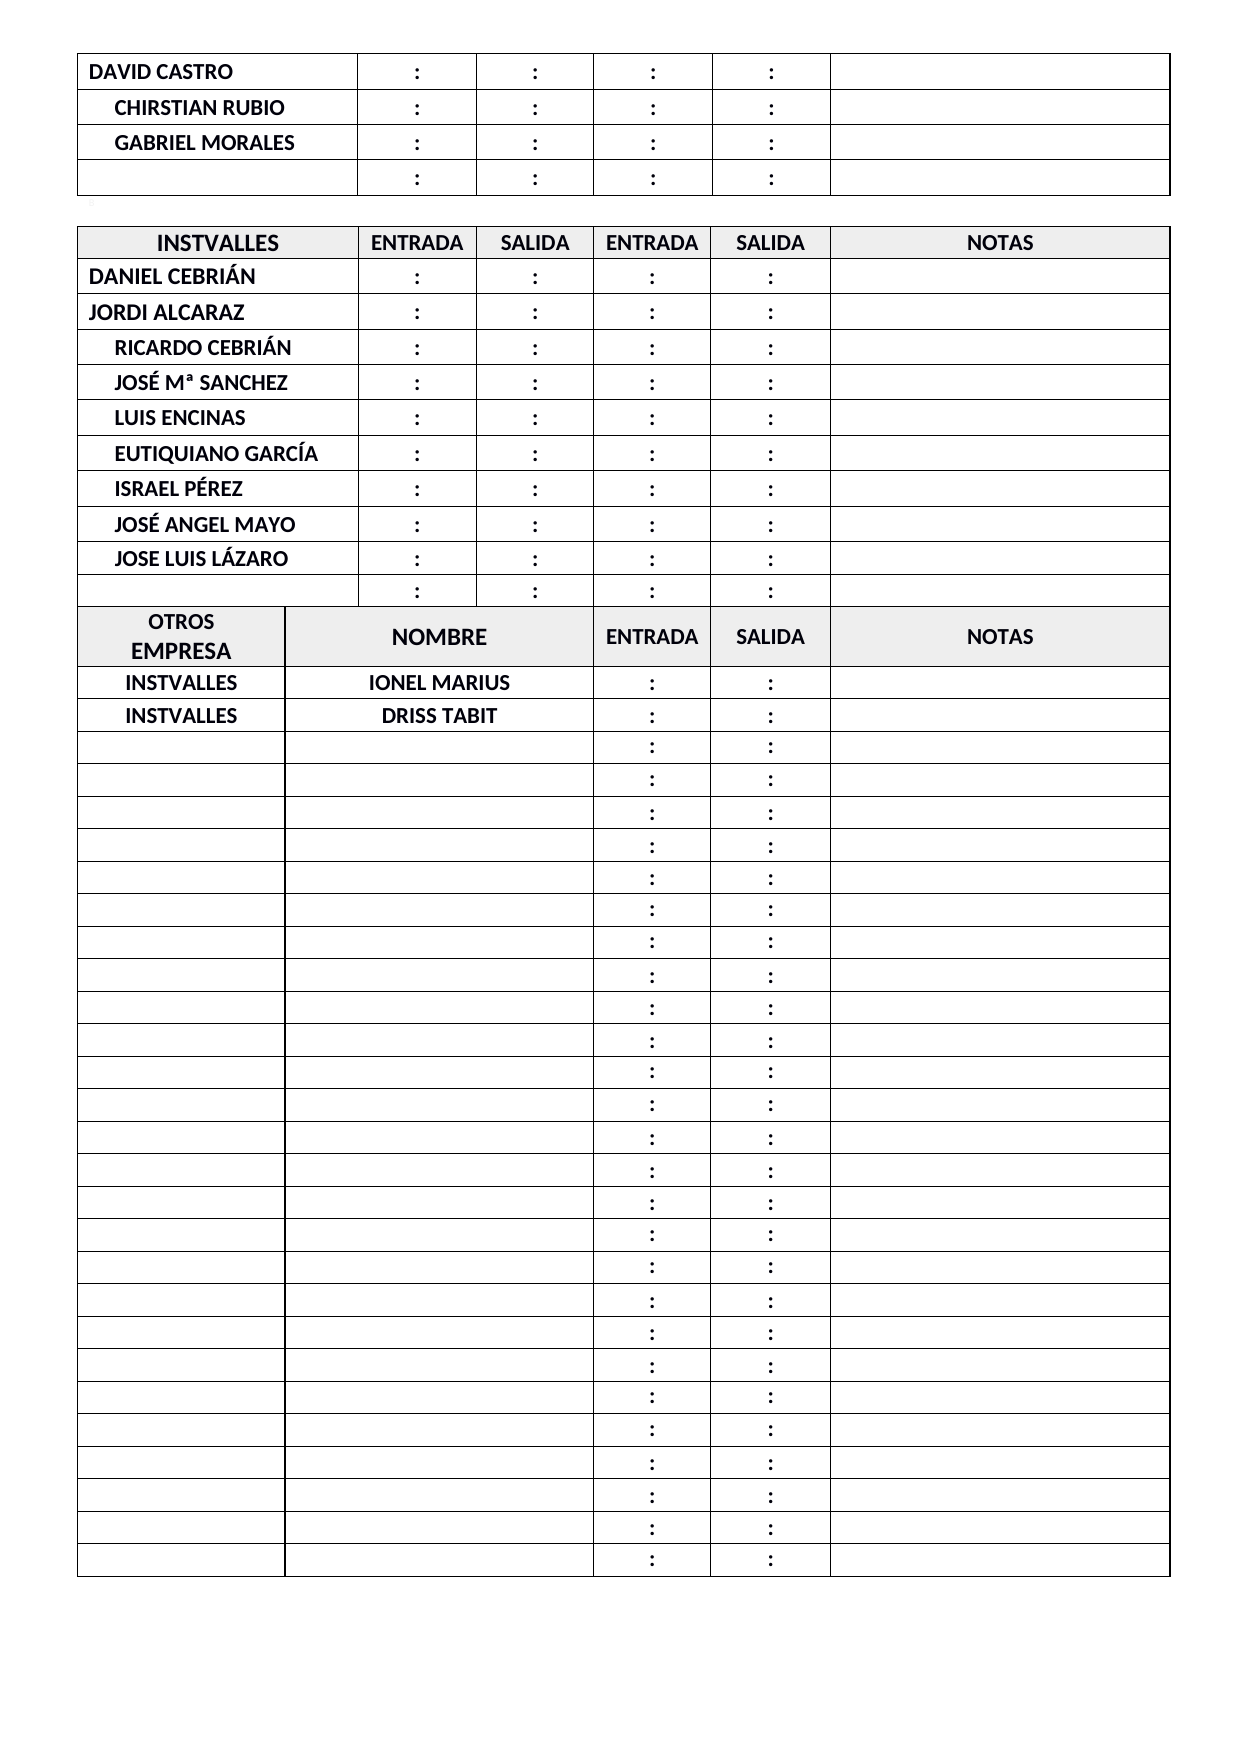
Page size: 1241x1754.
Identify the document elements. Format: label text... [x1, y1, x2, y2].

table_cell [831, 400, 1169, 435]
table_cell : [594, 829, 710, 861]
table_cell SALIDA [711, 607, 830, 666]
table_cell RICARDO CEBRIÁN [78, 330, 358, 364]
table_cell [286, 1122, 593, 1153]
table_cell [286, 1414, 593, 1446]
table_cell IONEL MARIUS [286, 667, 593, 698]
table_cell : [711, 259, 830, 293]
table_cell : [711, 1447, 830, 1478]
table_cell : [711, 1089, 830, 1121]
table_cell : [594, 764, 710, 796]
table_cell : [594, 1219, 710, 1251]
table_cell : [594, 575, 710, 606]
table_cell LUIS ENCINAS [78, 400, 358, 435]
table_cell : [477, 365, 593, 399]
table_cell : [358, 90, 476, 124]
table_cell : [711, 862, 830, 893]
table_cell [78, 1317, 284, 1348]
table_cell [831, 330, 1169, 364]
table_cell JOSE LUIS LÁZARO [78, 542, 358, 573]
table_header INSTVALLES [78, 227, 358, 258]
table_cell [286, 1252, 593, 1283]
table_cell [831, 1349, 1169, 1381]
table_cell ENTRADA [594, 607, 710, 666]
table_cell [286, 1154, 593, 1186]
table_cell [78, 797, 284, 828]
table_cell : [594, 330, 710, 364]
table_cell [78, 1122, 284, 1153]
table_cell : [711, 1284, 830, 1316]
table_cell : [477, 294, 593, 328]
table_cell : [594, 54, 712, 88]
table_cell : [594, 1512, 710, 1543]
table_cell DRISS TABIT [286, 699, 593, 731]
table_cell : [711, 699, 830, 731]
table_cell DANIEL CEBRIÁN [78, 259, 358, 293]
table_cell [831, 294, 1169, 328]
table_cell : [359, 507, 476, 541]
table_cell : [594, 992, 710, 1023]
table_cell : [711, 1512, 830, 1543]
table_cell [78, 1382, 284, 1413]
table_cell : [477, 436, 593, 470]
table_cell : [359, 294, 476, 328]
table_cell : [477, 54, 593, 88]
table_cell [78, 1154, 284, 1186]
table_cell : [711, 1057, 830, 1088]
table_cell : [711, 400, 830, 435]
table_cell : [594, 1349, 710, 1381]
table_cell : [711, 542, 830, 573]
table_cell JORDI ALCARAZ [78, 294, 358, 328]
table_cell [831, 699, 1169, 731]
table_cell : [711, 1122, 830, 1153]
table_cell : [477, 507, 593, 541]
table_cell [78, 1024, 284, 1056]
table_cell : [359, 436, 476, 470]
table_cell : [594, 894, 710, 926]
table_cell [831, 797, 1169, 828]
table_cell [831, 507, 1169, 541]
table_cell : [477, 400, 593, 435]
table_cell : [711, 575, 830, 606]
table_cell [831, 732, 1169, 763]
table_cell : [711, 1414, 830, 1446]
table_cell [78, 1544, 284, 1576]
table_cell [831, 1284, 1169, 1316]
table_cell : [477, 330, 593, 364]
table_cell [78, 1219, 284, 1251]
table_cell : [711, 992, 830, 1023]
table_cell [78, 927, 284, 958]
table_cell : [477, 575, 593, 606]
table_cell : [711, 1219, 830, 1251]
table_cell [78, 160, 357, 195]
table_cell [286, 1089, 593, 1121]
table_cell [286, 1057, 593, 1088]
table_cell : [711, 764, 830, 796]
table_cell : [594, 365, 710, 399]
table_cell [831, 1252, 1169, 1283]
table_cell : [711, 829, 830, 861]
table_cell : [477, 90, 593, 124]
table_cell : [359, 575, 476, 606]
table_cell [286, 927, 593, 958]
table_cell [78, 575, 358, 606]
table_cell [831, 90, 1169, 124]
table_cell : [594, 125, 712, 159]
table_cell [78, 1252, 284, 1283]
table_cell [286, 1512, 593, 1543]
table_cell [286, 959, 593, 991]
table_cell : [594, 507, 710, 541]
table_cell : [711, 1544, 830, 1576]
table_cell : [711, 1187, 830, 1218]
table_cell [286, 1349, 593, 1381]
table_cell [78, 894, 284, 926]
table_cell : [711, 1349, 830, 1381]
table_cell : [594, 1122, 710, 1153]
table_cell : [711, 1024, 830, 1056]
table_cell [286, 1219, 593, 1251]
table_cell [286, 862, 593, 893]
table_cell : [594, 1414, 710, 1446]
table_cell [831, 365, 1169, 399]
table_cell : [713, 160, 830, 195]
table_cell [78, 992, 284, 1023]
table_cell : [594, 732, 710, 763]
table_cell [286, 992, 593, 1023]
table_cell : [359, 471, 476, 506]
table_cell [831, 764, 1169, 796]
table_cell [831, 575, 1169, 606]
table_cell : [711, 436, 830, 470]
table_cell INSTVALLES [78, 699, 284, 731]
table_cell : [359, 400, 476, 435]
table_cell [286, 894, 593, 926]
table_cell [831, 542, 1169, 573]
table_cell : [594, 1544, 710, 1576]
table_cell [831, 1479, 1169, 1511]
table_cell [286, 829, 593, 861]
table_header SALIDA [477, 227, 593, 258]
table_cell : [594, 294, 710, 328]
table_cell [78, 1512, 284, 1543]
table_cell : [359, 542, 476, 573]
table_cell : [594, 1447, 710, 1478]
table_cell [831, 1447, 1169, 1478]
table_cell : [477, 125, 593, 159]
table_cell : [594, 160, 712, 195]
table_header ENTRADA [594, 227, 710, 258]
table_cell INSTVALLES [78, 667, 284, 698]
table_cell : [711, 294, 830, 328]
table_cell : [594, 862, 710, 893]
table_cell : [713, 125, 830, 159]
table_cell : [594, 1382, 710, 1413]
table_cell : [711, 330, 830, 364]
table_cell : [713, 54, 830, 88]
table_cell : [711, 365, 830, 399]
table_cell [286, 1479, 593, 1511]
table_cell ISRAEL PÉREZ [78, 471, 358, 506]
table_cell [831, 894, 1169, 926]
table_cell : [358, 54, 476, 88]
table_cell [831, 1187, 1169, 1218]
table_cell NOMBRE [286, 607, 593, 666]
table_cell : [594, 699, 710, 731]
table_cell : [594, 436, 710, 470]
table_cell [286, 1544, 593, 1576]
table_cell [286, 764, 593, 796]
table_cell [831, 1414, 1169, 1446]
table_cell : [594, 797, 710, 828]
table_cell OTROS EMPRESA [78, 607, 284, 666]
table_cell [78, 862, 284, 893]
table_cell [78, 829, 284, 861]
table_cell : [594, 1284, 710, 1316]
table_cell : [711, 1479, 830, 1511]
table_cell : [477, 542, 593, 573]
table_header ENTRADA [359, 227, 476, 258]
table_cell [831, 436, 1169, 470]
table_cell [78, 1057, 284, 1088]
table_cell : [594, 1057, 710, 1088]
table_cell EUTIQUIANO GARCÍA [78, 436, 358, 470]
table_cell [831, 927, 1169, 958]
table_cell : [477, 471, 593, 506]
table_cell [831, 667, 1169, 698]
table_cell [286, 1284, 593, 1316]
table_cell : [477, 259, 593, 293]
table_cell [78, 1349, 284, 1381]
table_cell JOSÉ Mª SANCHEZ [78, 365, 358, 399]
table_cell GABRIEL MORALES [78, 125, 357, 159]
table_cell : [594, 1154, 710, 1186]
table_cell [831, 160, 1169, 195]
table_cell : [594, 400, 710, 435]
table_cell : [594, 959, 710, 991]
table_cell : [594, 1479, 710, 1511]
table_cell : [711, 959, 830, 991]
table_cell [78, 1447, 284, 1478]
table_cell [286, 1024, 593, 1056]
table_cell : [711, 1317, 830, 1348]
table_cell [831, 471, 1169, 506]
table_cell [78, 1089, 284, 1121]
table_cell [286, 732, 593, 763]
table_cell : [594, 1024, 710, 1056]
table_cell : [594, 927, 710, 958]
table_cell CHIRSTIAN RUBIO [78, 90, 357, 124]
table_cell : [359, 259, 476, 293]
table_cell NOTAS [831, 607, 1169, 666]
table_cell [286, 1187, 593, 1218]
table_cell : [359, 365, 476, 399]
table_cell : [711, 894, 830, 926]
table_cell [78, 764, 284, 796]
table_cell : [477, 160, 593, 195]
table_cell : [713, 90, 830, 124]
table_cell : [711, 507, 830, 541]
table_cell : [594, 90, 712, 124]
table_cell [831, 1317, 1169, 1348]
table_cell JOSÉ ANGEL MAYO [78, 507, 358, 541]
table_cell [831, 1024, 1169, 1056]
table_cell [831, 54, 1169, 88]
table_cell : [711, 797, 830, 828]
table_cell [831, 259, 1169, 293]
table_cell [831, 125, 1169, 159]
table_cell : [711, 927, 830, 958]
table_cell [831, 1512, 1169, 1543]
table_cell : [594, 542, 710, 573]
table_cell : [594, 1089, 710, 1121]
table_cell DAVID CASTRO [78, 54, 357, 88]
table_cell : [594, 1252, 710, 1283]
table_cell [78, 1414, 284, 1446]
table_cell [286, 797, 593, 828]
table_cell : [594, 1187, 710, 1218]
table_cell : [358, 160, 476, 195]
table_cell : [594, 259, 710, 293]
table_cell [78, 732, 284, 763]
table_cell [286, 1317, 593, 1348]
table_cell [831, 1219, 1169, 1251]
table_cell : [711, 1154, 830, 1186]
table_cell : [711, 1382, 830, 1413]
table_cell [78, 1187, 284, 1218]
table_cell : [711, 471, 830, 506]
table_cell : [711, 732, 830, 763]
table_cell : [711, 667, 830, 698]
table_cell [78, 1479, 284, 1511]
table_cell [831, 1057, 1169, 1088]
table_cell [831, 862, 1169, 893]
table_cell : [594, 667, 710, 698]
table_cell [286, 1447, 593, 1478]
table_cell [831, 992, 1169, 1023]
table_cell : [594, 471, 710, 506]
table_cell : [359, 330, 476, 364]
table_cell [831, 1154, 1169, 1186]
table_cell [831, 959, 1169, 991]
table_cell [831, 829, 1169, 861]
table_cell : [711, 1252, 830, 1283]
table_cell [831, 1382, 1169, 1413]
table_cell : [594, 1317, 710, 1348]
table_header NOTAS [831, 227, 1169, 258]
table_header SALIDA [711, 227, 830, 258]
table_cell [78, 959, 284, 991]
table_cell [831, 1122, 1169, 1153]
table_cell [78, 1284, 284, 1316]
table_cell : [358, 125, 476, 159]
table_cell [286, 1382, 593, 1413]
table_cell [831, 1089, 1169, 1121]
table_cell [831, 1544, 1169, 1576]
